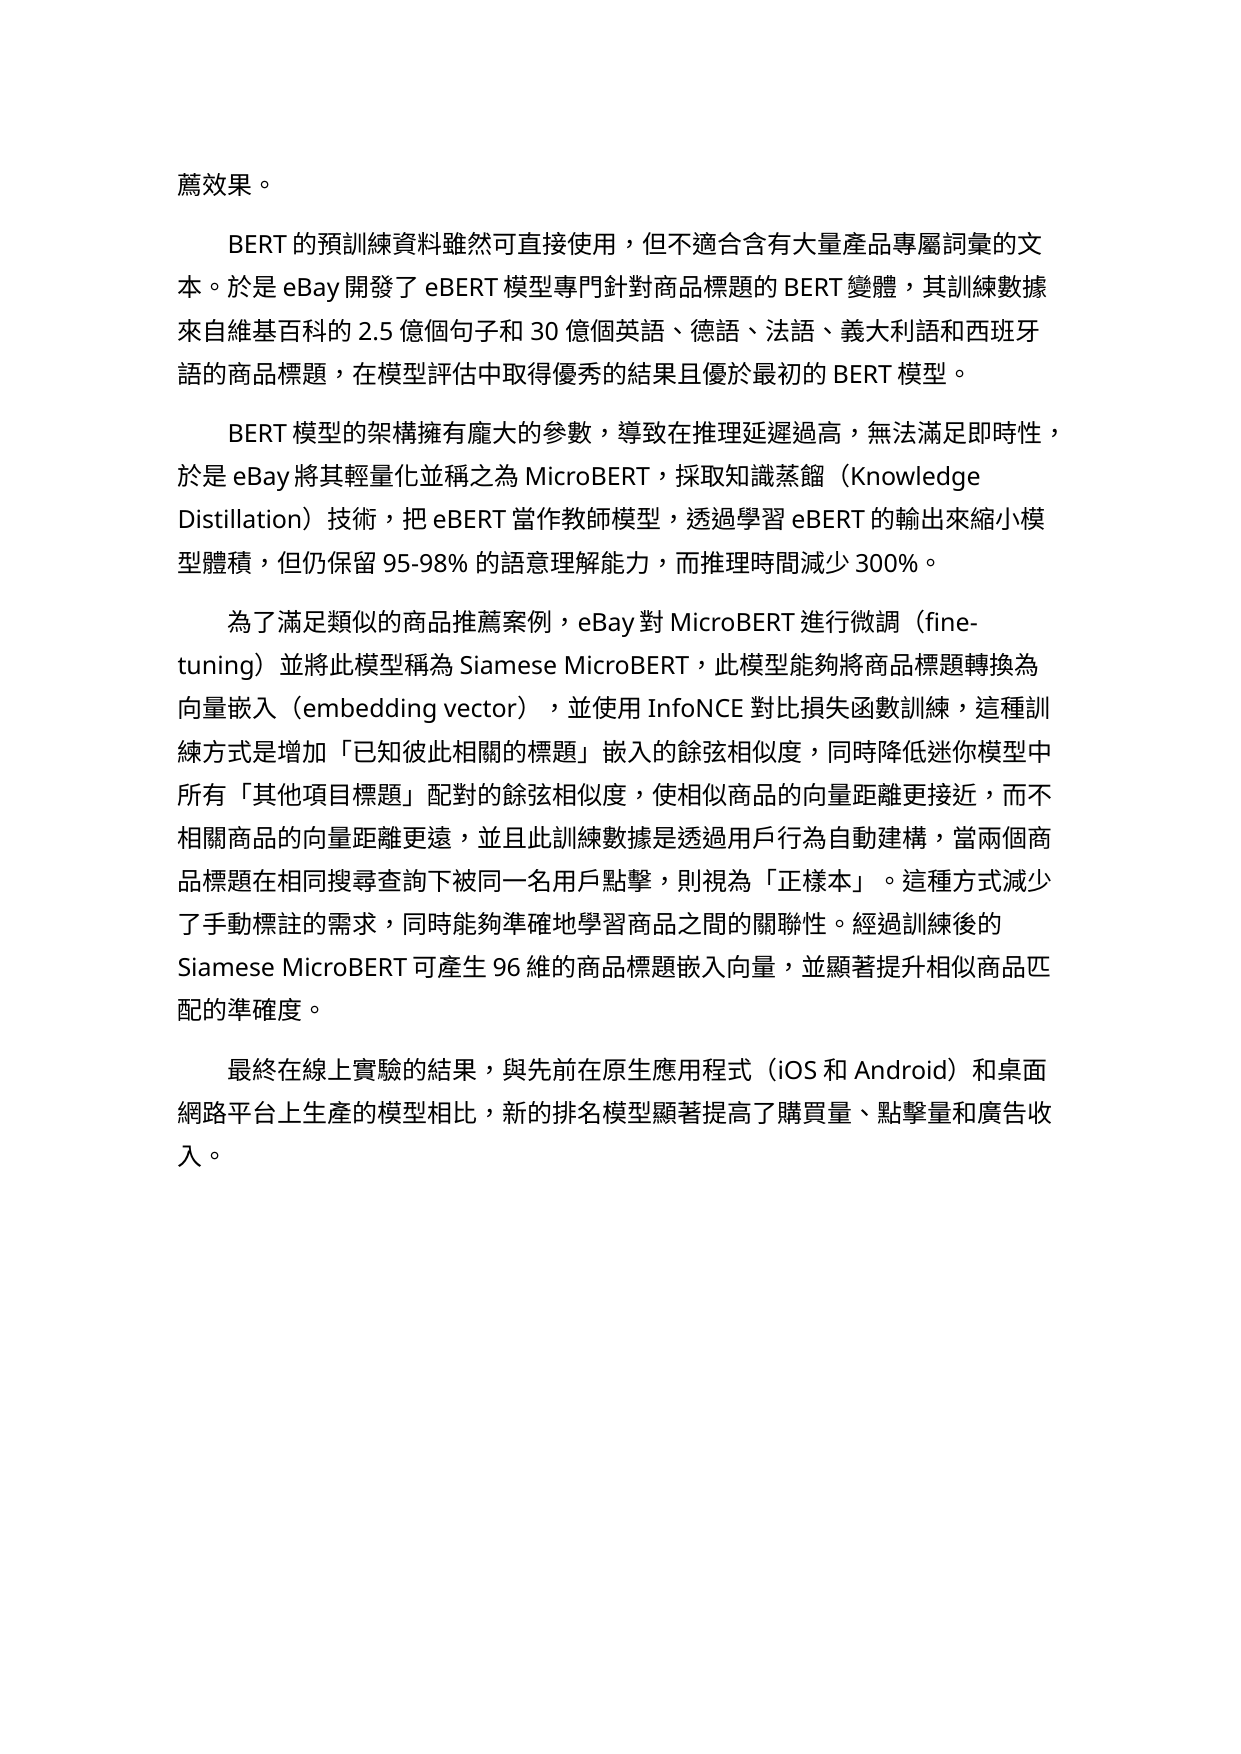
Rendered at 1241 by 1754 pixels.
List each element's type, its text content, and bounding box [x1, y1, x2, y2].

text 最終在線上實驗的結果，與先前在原生應用程式（iOS 和 Android）和桌面網路平台上生產的模型相比，新的排名模型顯著提高了購買量、點擊量和廣告收入。 [177, 1050, 1063, 1173]
text BERT模型的架構擁有龐大的參數，導致在推理延遲過高，無法滿足即時性，於是eBay將其輕量化並稱之為MicroBERT，採取知識蒸餾（Knowledge Distillation）技術，把eBERT當作教師模型，透過學習eBERT的輸出來縮小模型體積，但仍保留95-98% 的語意理解能力，而推理時間減少300%。 [177, 413, 1063, 580]
text BERT的預訓練資料雖然可直接使用，但不適合含有大量產品專屬詞彙的文本。於是eBay開發了eBERT模型專門針對商品標題的BERT變體，其訓練數據來自維基百科的 2.5 億個句子和 30 億個英語、德語、法語、義大利語和西班牙語的商品標題，在模型評估中取得優秀的結果且優於最初的BERT模型。 [177, 224, 1063, 391]
text 為了滿足類似的商品推薦案例，eBay對MicroBERT進行微調（fine-tuning）並將此模型稱為Siamese MicroBERT，此模型能夠將商品標題轉換為向量嵌入（embedding vector），並使用 InfoNCE 對比損失函數訓練，這種訓練方式是增加「已知彼此相關的標題」嵌入的餘弦相似度，同時降低迷你模型中所有「其他項目標題」配對的餘弦相似度，使相似商品的向量距離更接近，而不相關商品的向量距離更遠，並且此訓練數據是透過用戶行為自動建構，當兩個商品標題在相同搜尋查詢下被同一名用戶點擊，則視為「正樣本」。這種方式減少了手動標註的需求，同時能夠準確地學習商品之間的關聯性。經過訓練後的Siamese MicroBERT可產生96維的商品標題嵌入向量，並顯著提升相似商品匹配的準確度。 [177, 602, 1063, 1028]
